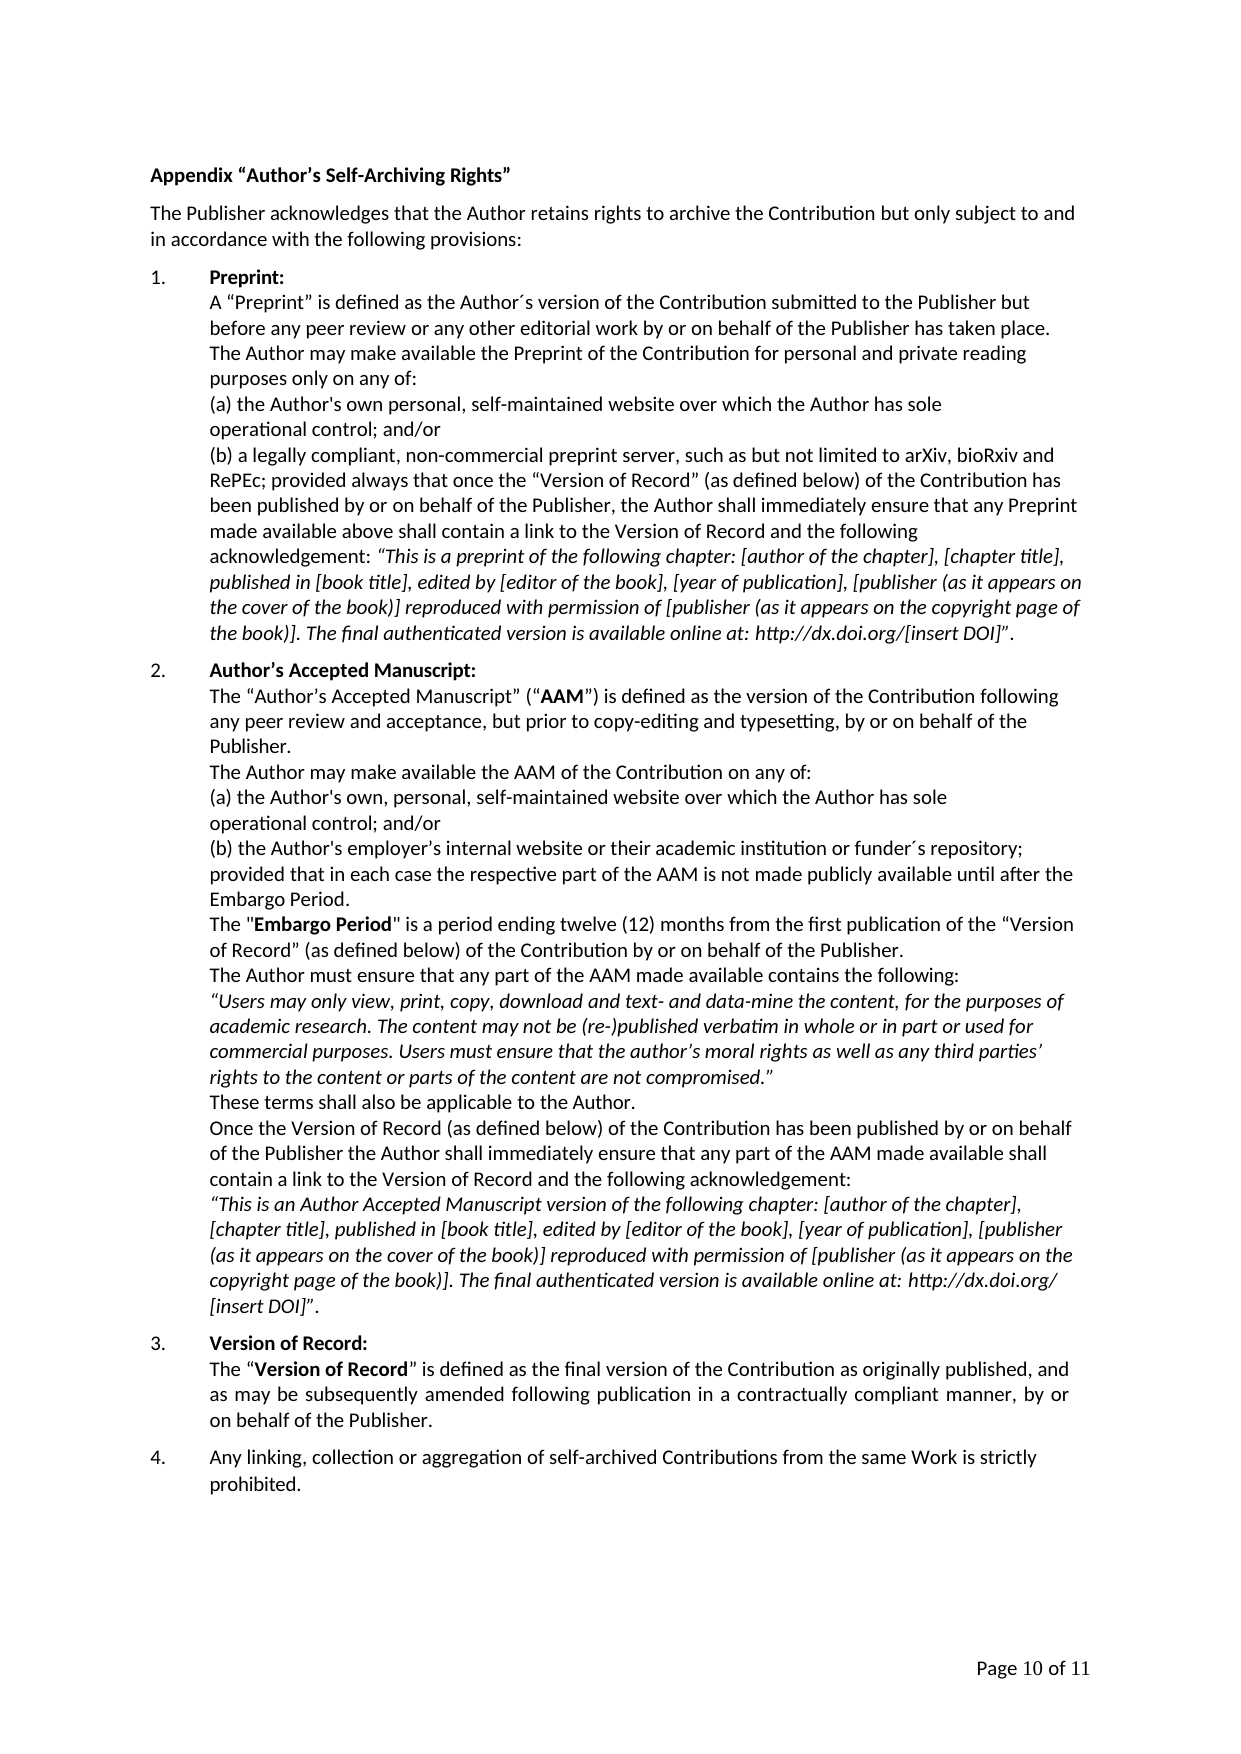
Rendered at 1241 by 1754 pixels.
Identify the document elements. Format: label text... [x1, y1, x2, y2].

subtitle Author’s Accepted Manuscript: [150, 657, 1103, 683]
text “Users may only view, print, copy, download and text- and data-mine the content, for the purposes of academic research. The content may not be (re-)published verbatim in whole or in part or used for commercial purposes. Users must ensure that the author’s moral rights as well as any third parties’ rights to the content or parts of the content are not compromised.” [209, 988, 1086, 1089]
list the Author's own, personal, self-maintained website over which the Author has sole operational control; and/or [209, 784, 1049, 835]
subtitle Appendix “Author’s Self-Archiving Rights” [150, 163, 1103, 188]
subtitle Preprint: [150, 264, 1103, 289]
list a legally compliant, non-commercial preprint server, such as but not limited to arXiv, bioRxiv and RePEc; provided always that once the “Version of Record” (as defined below) of the Contribution has been published by or on behalf of the Publisher, the Author shall immediately ensure that any Preprint made available above shall contain a link to the Version of Record and the following acknowledgement: “This is a preprint of the following chapter: [author of the chapter], [chapter title], published in [book title], edited by [editor of the book], [year of publication], [publisher (as it appears on the cover of the book)] reproduced with permission of [publisher (as it appears on the copyright page of the book)]. The final authenticated version is available online at: http://dx.doi.org/[insert DOI]”. [209, 442, 1084, 645]
subtitle Version of Record: [150, 1331, 1103, 1356]
list Any linking, collection or aggregation of self-archived Contributions from the same Work is strictly prohibited. [150, 1444, 1037, 1497]
text The Publisher acknowledges that the Author retains rights to archive the Contribution but only subject to and in accordance with the following provisions: [150, 201, 1082, 251]
text The “Author’s Accepted Manuscript” (“AAM”) is defined as the version of the Contribution following any peer review and acceptance, but prior to copy-editing and typesetting, by or on behalf of the Publisher. [209, 683, 1082, 759]
text The “Version of Record” is defined as the final version of the Contribution as originally published, and as may be subsequently amended following publication in a contractually compliant manner, by or on behalf of the Publisher. [209, 1356, 1069, 1432]
list the Author's own personal, self-maintained website over which the Author has sole operational control; and/or [209, 391, 1044, 442]
text A “Preprint” is defined as the Author´s version of the Contribution submitted to the Publisher but before any peer review or any other editorial work by or on behalf of the Publisher has taken place. The Author may make available the Preprint of the Contribution for personal and private reading purposes only on any of: [209, 289, 1074, 391]
text The Author must ensure that any part of the AAM made available contains the following: [209, 962, 1103, 988]
text These terms shall also be applicable to the Author. [209, 1089, 1103, 1115]
text Once the Version of Record (as defined below) of the Contribution has been published by or on behalf of the Publisher the Author shall immediately ensure that any part of the AAM made available shall contain a link to the Version of Record and the following acknowledgement: [209, 1115, 1082, 1191]
text The "Embargo Period" is a period ending twelve (12) months from the first publication of the “Version of Record” (as defined below) of the Contribution by or on behalf of the Publisher. [209, 912, 1082, 962]
text “This is an Author Accepted Manuscript version of the following chapter: [author of the chapter], [chapter title], published in [book title], edited by [editor of the book], [year of publication], [publisher (as it appears on the cover of the book)] reproduced with permission of [publisher (as it appears on the copyright page of the book)]. The final authenticated version is available online at: http://dx.doi.org/ [insert DOI]”. [209, 1191, 1086, 1318]
list the Author's employer’s internal website or their academic institution or funder´s repository; provided that in each case the respective part of the AAM is not made publicly available until after the Embargo Period. [209, 835, 1073, 912]
text The Author may make available the AAM of the Contribution on any of: [209, 759, 1103, 784]
